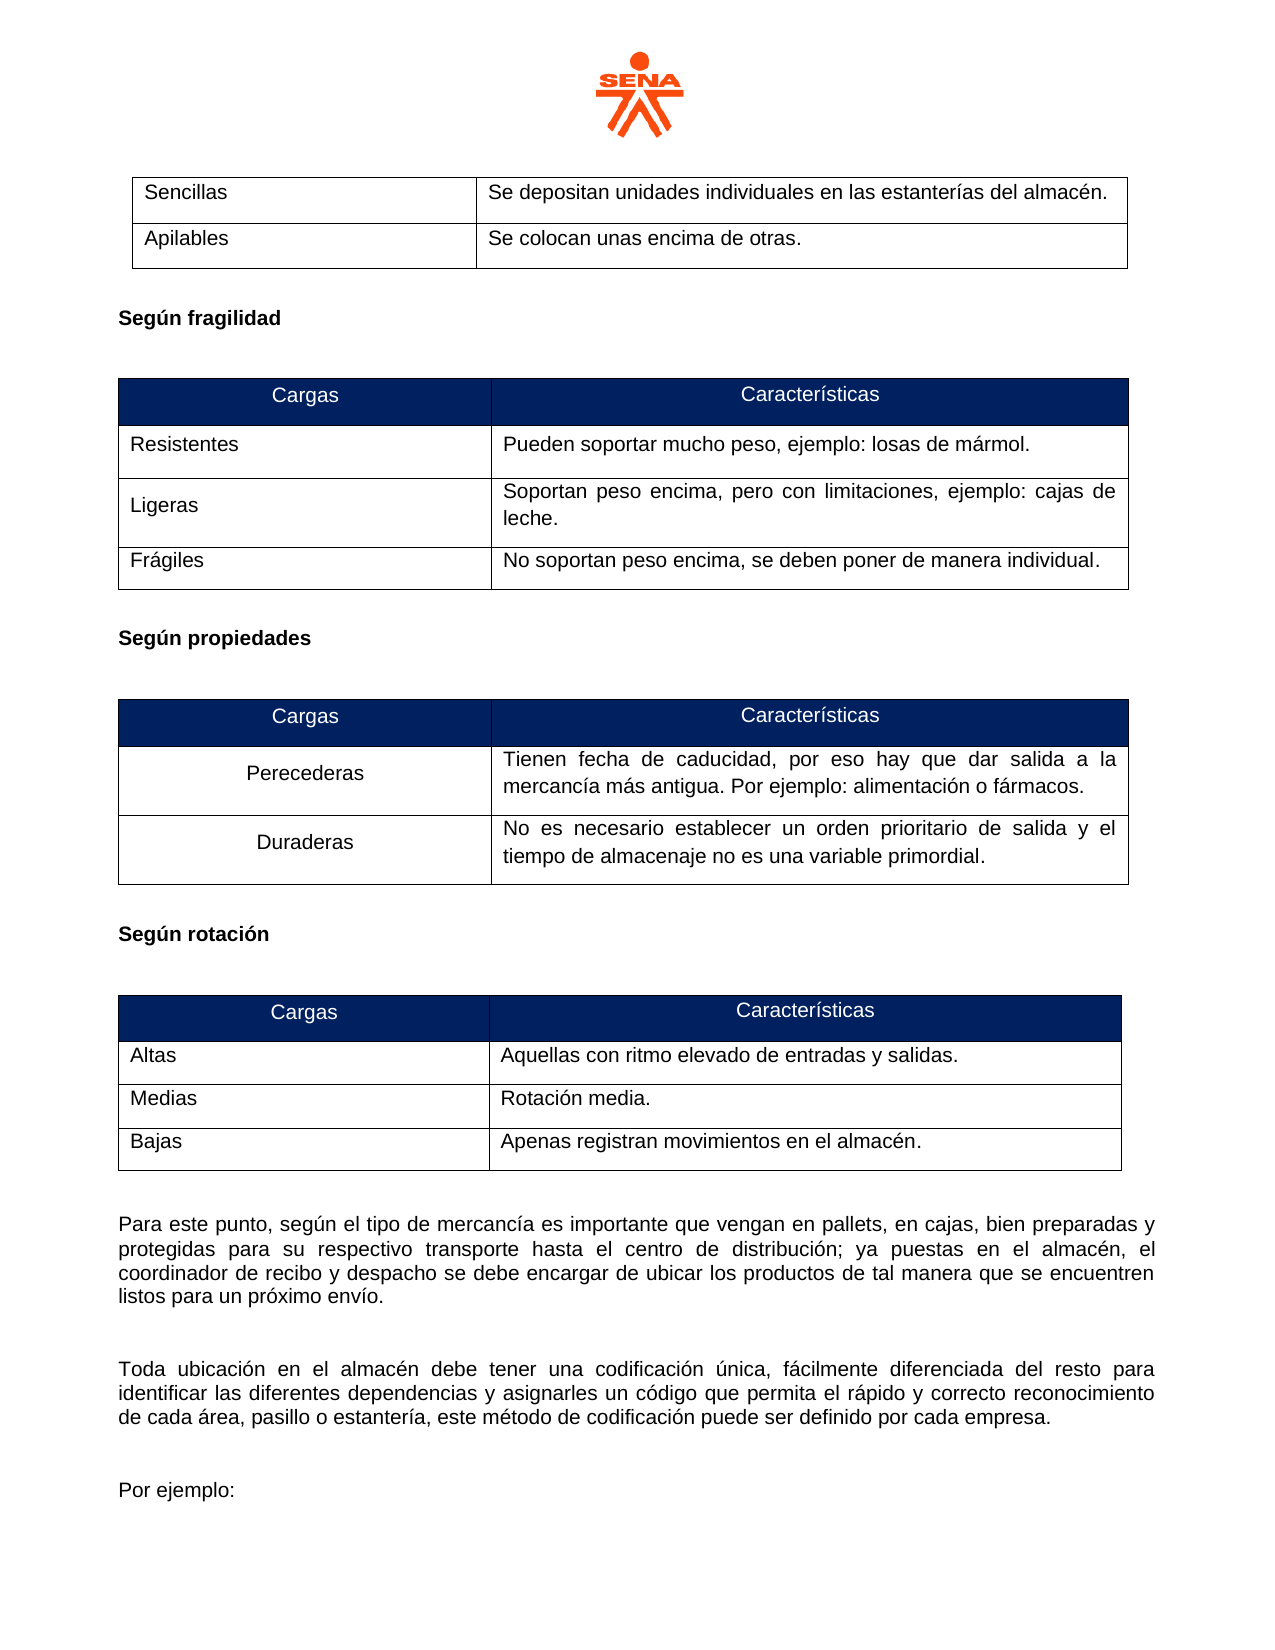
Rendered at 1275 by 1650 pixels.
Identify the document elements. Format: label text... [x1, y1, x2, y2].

table_cell Apenas registran movimientos en el almacén. [490, 1129, 1121, 1170]
table_cell Bajas [119, 1129, 489, 1170]
table_cell Soportan peso encima, pero con limitaciones, ejemplo: cajas de leche. [492, 479, 1128, 547]
table_cell Altas [119, 1042, 489, 1084]
table_header Cargas [119, 700, 491, 746]
table_cell No es necesario establecer un orden prioritario de salida y el tiempo de almacenaje no es una variable primordial. [492, 816, 1128, 884]
text Para este punto, según el tipo de mercancía es importante que vengan en pallets, en cajas, bien preparadas y protegidas para su respectivo transporte hasta el centro de distribución; ya puestas en el almacén, el coordinador de recibo y despacho se debe encargar de ubicar los productos de tal manera que se encuentren listos para un próximo envío. [118, 1208, 1157, 1308]
table_cell Frágiles [119, 548, 491, 589]
table_cell Tienen fecha de caducidad, por eso hay que dar salida a la mercancía más antigua. Por ejemplo: alimentación o fármacos. [492, 747, 1128, 815]
table_cell Rotación media. [490, 1085, 1121, 1128]
table_header Características [492, 379, 1128, 425]
text Según fragilidad [118, 305, 1157, 329]
text Toda ubicación en el almacén debe tener una codificación única, fácilmente diferenciada del resto para identificar las diferentes dependencias y asignarles un código que permita el rápido y correcto reconocimiento de cada área, pasillo o estantería, este método de codificación puede ser definido por cada empresa. [118, 1357, 1157, 1429]
table_cell Apilables [133, 224, 476, 268]
text Por ejemplo: [118, 1478, 1157, 1502]
table_header Características [492, 700, 1128, 746]
table_cell Pueden soportar mucho peso, ejemplo: losas de mármol. [492, 426, 1128, 478]
text Según propiedades [118, 626, 1157, 650]
table_cell Aquellas con ritmo elevado de entradas y salidas. [490, 1042, 1121, 1084]
table_cell Se colocan unas encima de otras. [477, 224, 1127, 268]
table_cell Se depositan unidades individuales en las estanterías del almacén. [477, 178, 1127, 222]
table_cell No soportan peso encima, se deben poner de manera individual. [492, 548, 1128, 589]
picture [585, 48, 690, 142]
table_cell Ligeras [119, 479, 491, 547]
table_header Cargas [119, 996, 489, 1041]
table_cell Resistentes [119, 426, 491, 478]
text Según rotación [118, 922, 1157, 946]
table_header Cargas [119, 379, 491, 425]
table_header Características [490, 996, 1121, 1041]
table_cell Sencillas [133, 178, 476, 222]
table_cell Medias [119, 1085, 489, 1128]
table_cell Perecederas [119, 747, 491, 815]
table_cell Duraderas [119, 816, 491, 884]
